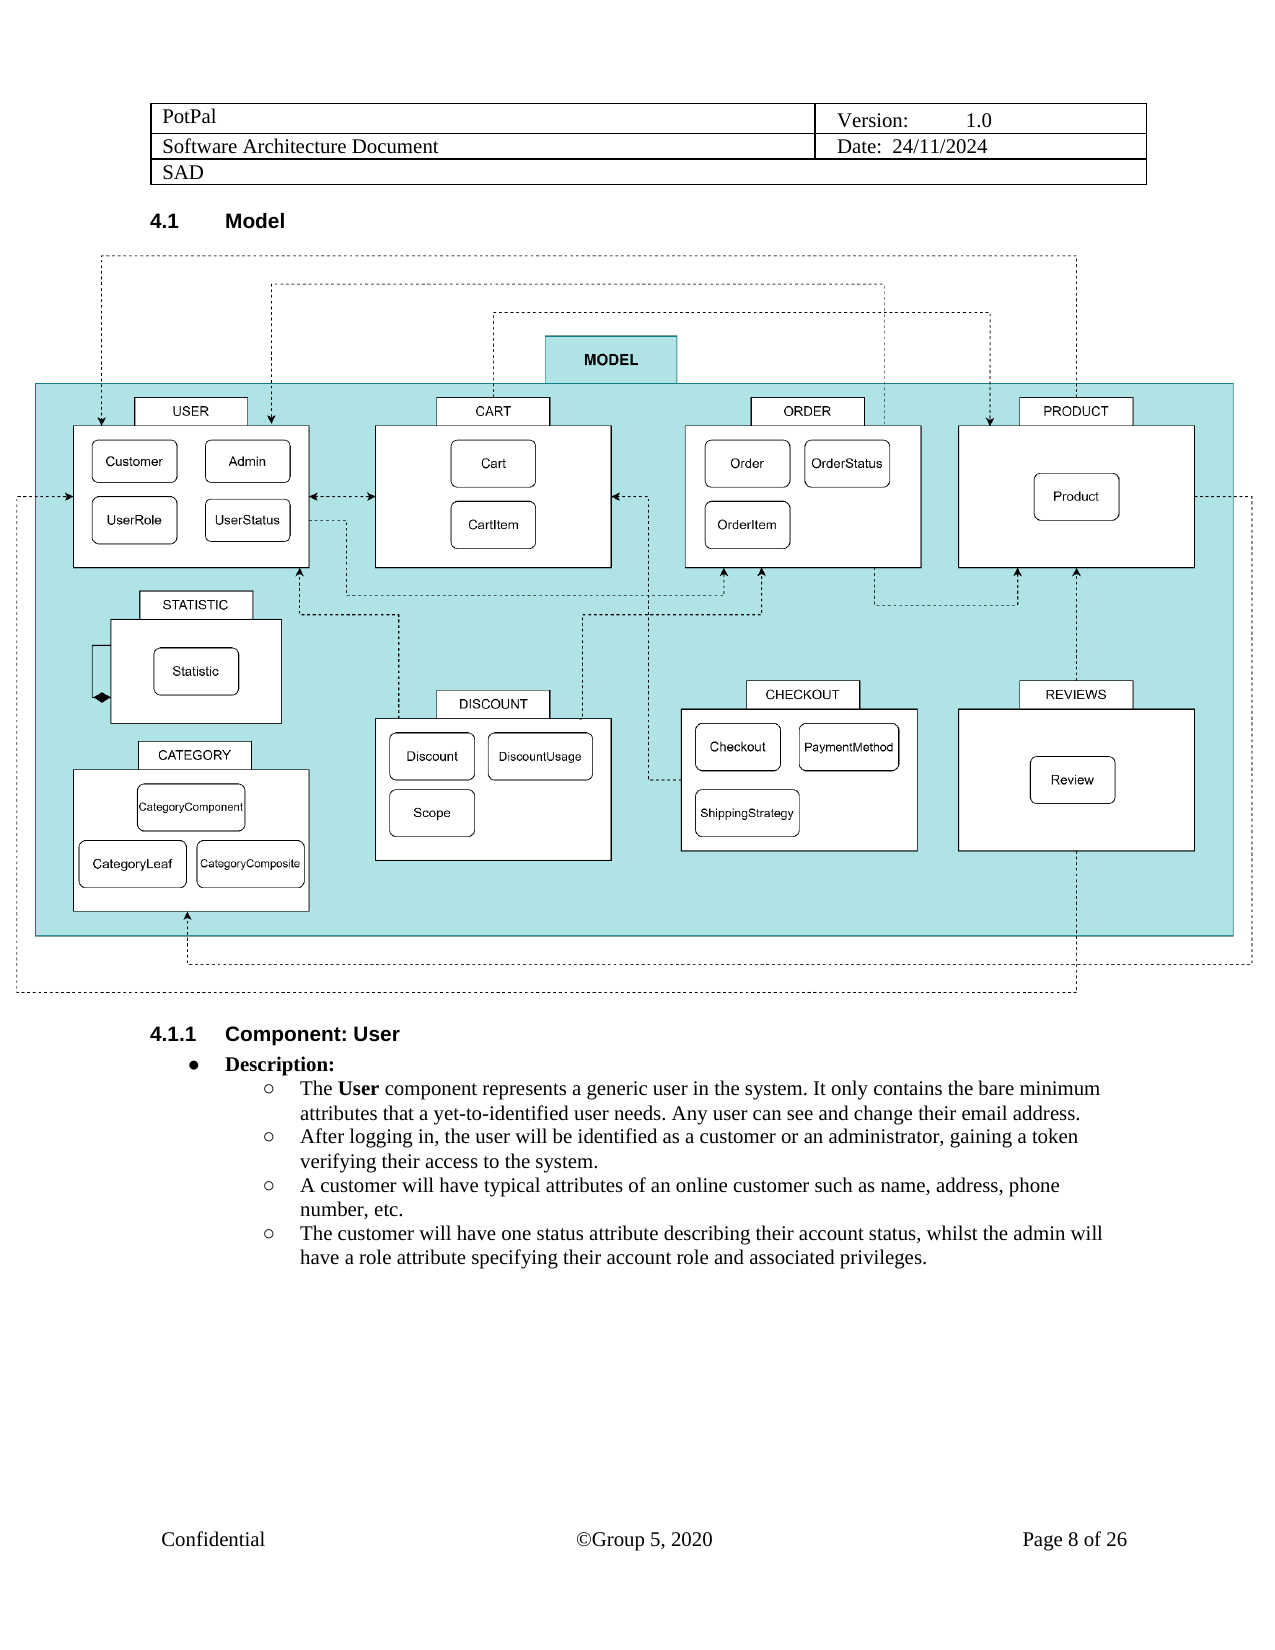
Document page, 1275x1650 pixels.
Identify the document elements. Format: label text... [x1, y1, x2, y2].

list After logging in, the user will be identified as a customer or an administrator, gaining a token verifying their access to the system. [262, 1124, 1125, 1173]
list The User component represents a generic user in the system. It only contains the bare minimum attributes that a yet-to-identified user needs. Any user can see and change their email address. [262, 1076, 1125, 1124]
list A customer will have typical attributes of an online customer such as name, address, phone number, etc. [262, 1173, 1125, 1221]
subtitle Component: User [150, 1022, 1125, 1046]
list Description: [187, 1052, 1125, 1076]
subtitle Model [150, 209, 1125, 233]
picture [0, 239, 1268, 1010]
list The customer will have one status attribute describing their account status, whilst the admin will have a role attribute specifying their account role and associated privileges. [262, 1221, 1125, 1269]
